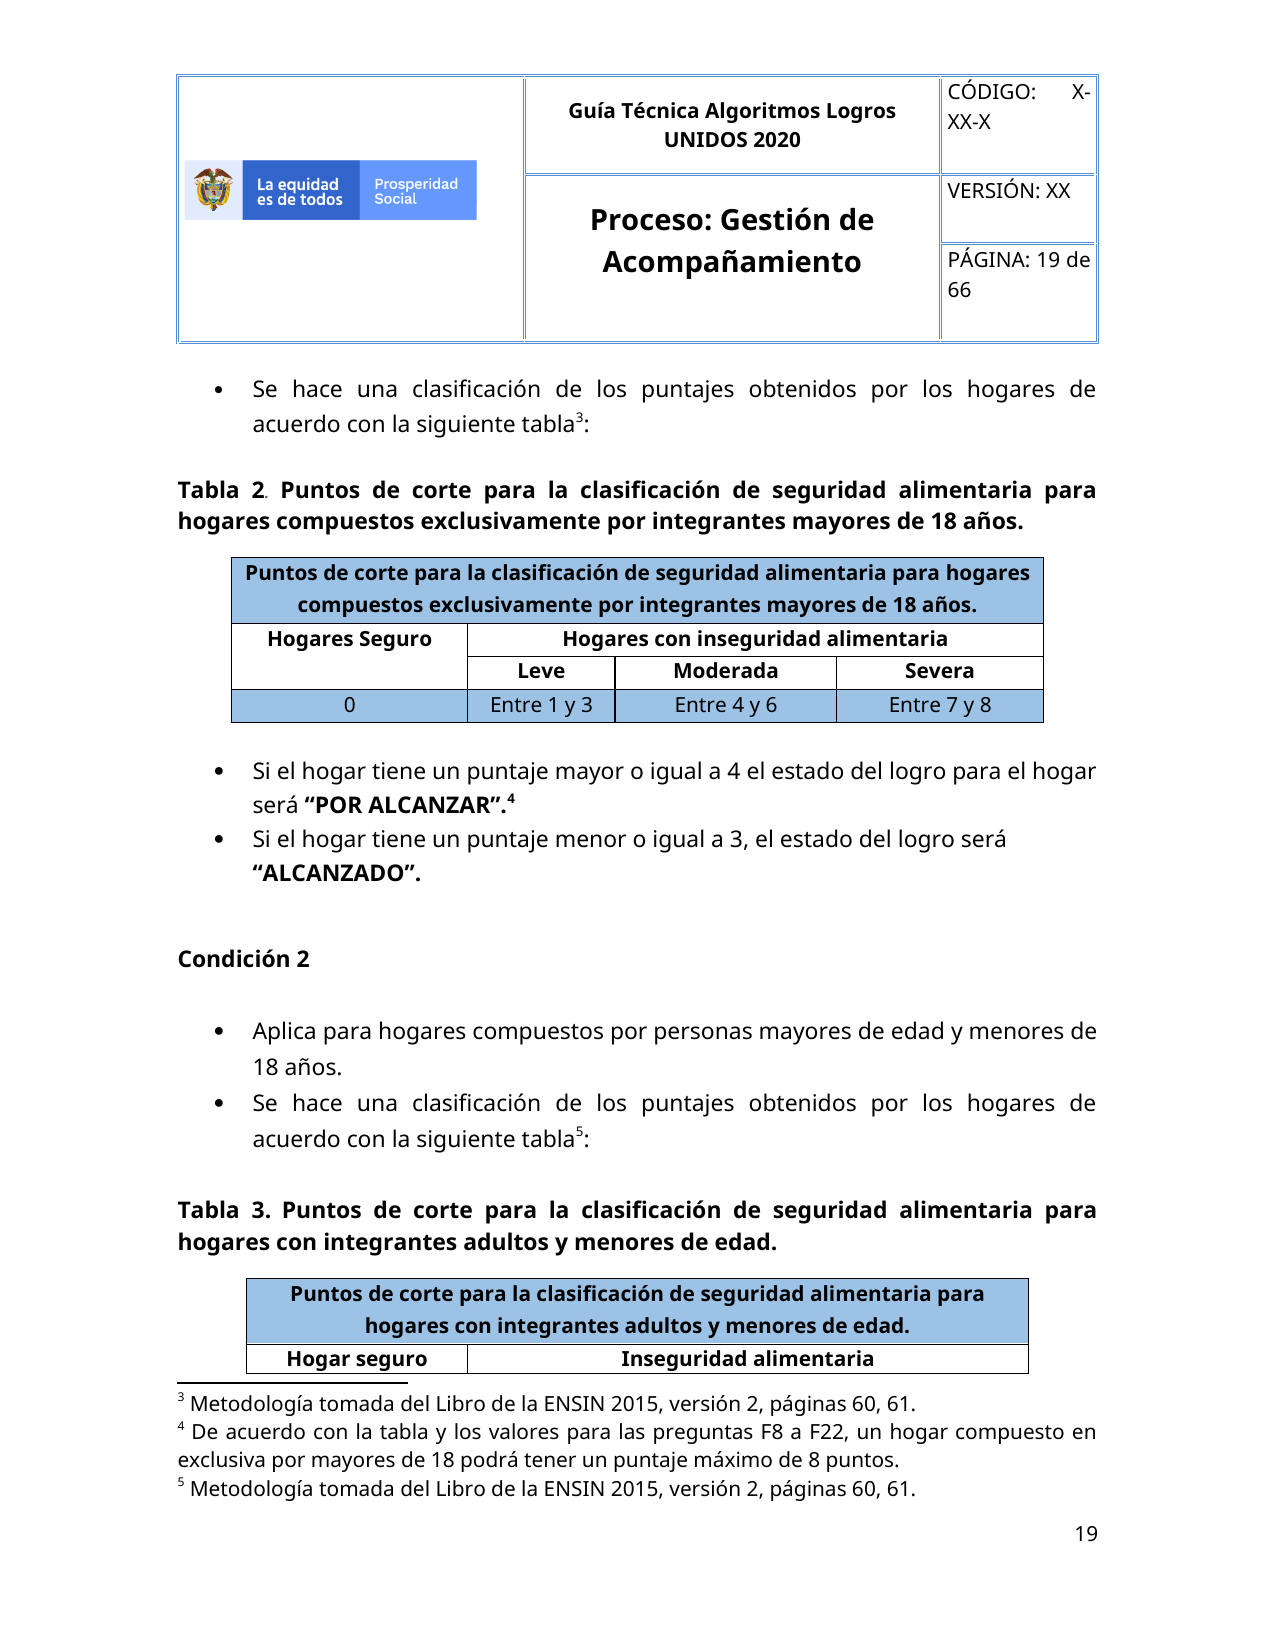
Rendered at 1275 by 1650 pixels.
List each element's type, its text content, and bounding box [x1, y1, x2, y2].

table_cell Hogar seguro [247, 1345, 467, 1373]
table_header Puntos de corte para la clasificación de seguridad alimentaria para hogares compuestos exclusivamente por integrantes mayores de 18 años. [232, 558, 1043, 623]
text Condición 2 [177, 943, 1098, 974]
table_cell Leve [468, 657, 614, 689]
table_cell Severa [837, 657, 1043, 689]
table_cell Hogares con inseguridad alimentaria [468, 624, 1043, 656]
table_cell Moderada [616, 657, 836, 689]
list Se hace una clasificación de los puntajes obtenidos por los hogares de acuerdo con la siguiente tabla: [215, 372, 1098, 440]
list Aplica para hogares compuestos por personas mayores de edad y menores de 18 años. [215, 1015, 1098, 1082]
list Si el hogar tiene un puntaje menor o igual a 3, el estado del logro será “ALCANZADO”. [215, 823, 1098, 888]
table_cell 0 [232, 690, 467, 722]
table_cell Entre 4 y 6 [616, 690, 836, 722]
list Si el hogar tiene un puntaje mayor o igual a 4 el estado del logro para el hogar será “POR ALCANZAR”. [215, 755, 1098, 820]
text Tabla 2. Puntos de corte para la clasificación de seguridad alimentaria para hogares compuestos exclusivamente por integrantes mayores de 18 años. [177, 474, 1098, 536]
table_cell Hogares Seguro [232, 624, 467, 689]
picture [184, 160, 477, 220]
table_cell Entre 1 y 3 [468, 690, 614, 722]
table_cell Entre 7 y 8 [837, 690, 1043, 722]
text Tabla 3. Puntos de corte para la clasificación de seguridad alimentaria para hogares con integrantes adultos y menores de edad. [177, 1194, 1098, 1257]
list Se hace una clasificación de los puntajes obtenidos por los hogares de acuerdo con la siguiente tabla: [215, 1087, 1098, 1154]
table_cell Inseguridad alimentaria [468, 1345, 1028, 1373]
table_header Puntos de corte para la clasificación de seguridad alimentaria para hogares con integrantes adultos y menores de edad. [247, 1279, 1028, 1343]
